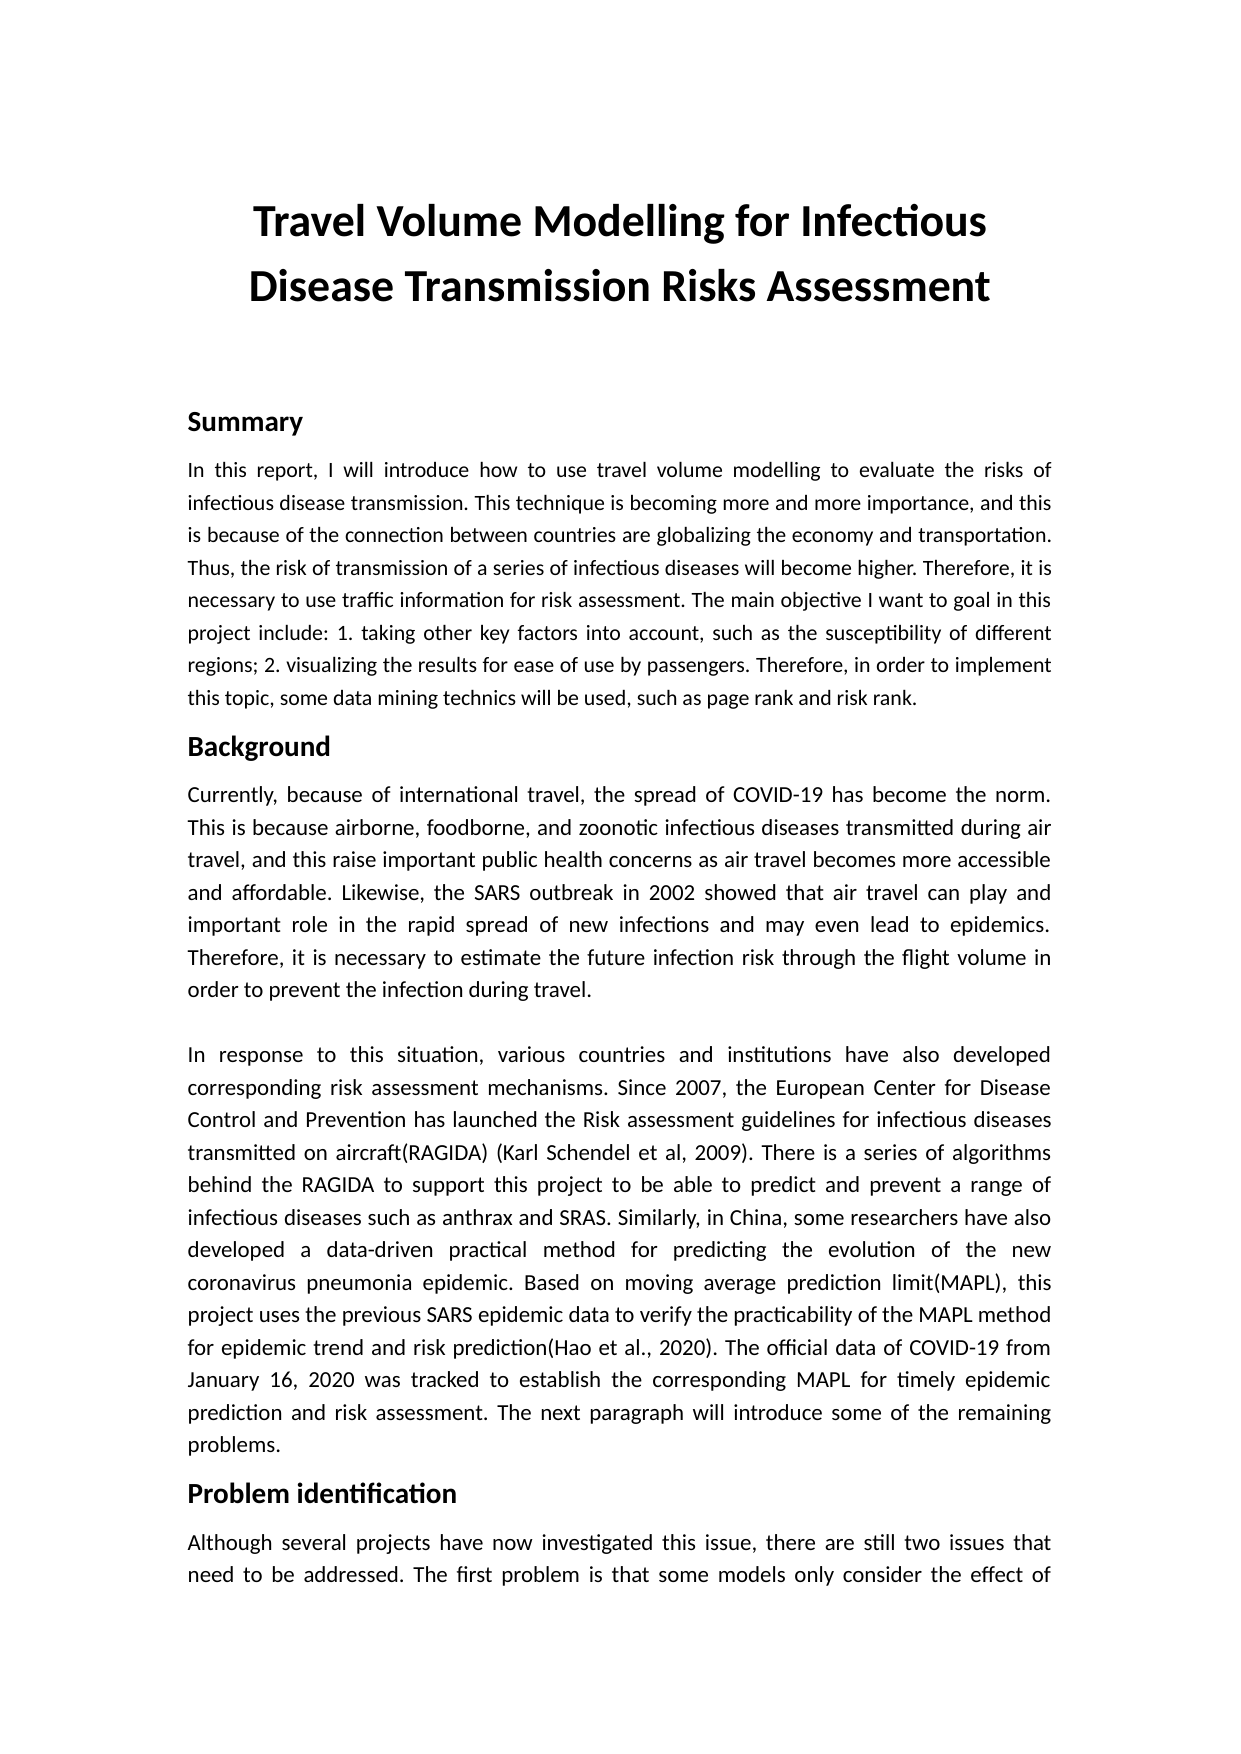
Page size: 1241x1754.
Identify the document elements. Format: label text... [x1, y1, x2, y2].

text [187, 1526, 1053, 1591]
title Travel Volume Modelling for Infectious Disease Transmission Risks Assessment [187, 187, 1053, 317]
text In response to this situation, various countries and institutions have also developed corresponding risk assessment mechanisms. Since 2007, the European Center for Disease Control and Prevention has launched the Risk assessment guidelines for infectious diseases transmitted on aircraft(RAGIDA) (Karl Schendel et al, 2009). There is a series of algorithms behind the RAGIDA to support this project to be able to predict and prevent a range of infectious diseases such as anthrax and SRAS. Similarly, in China, some researchers have also developed a data-driven practical method for predicting the evolution of the new coronavirus pneumonia epidemic. Based on moving average prediction limit(MAPL), this project uses the previous SARS epidemic data to verify the practicability of the MAPL method for epidemic trend and risk prediction(Hao et al., 2020). The official data of COVID-19 from January 16, 2020 was tracked to establish the corresponding MAPL for timely epidemic prediction and risk assessment. The next paragraph will introduce some of the remaining problems. [187, 1038, 1053, 1461]
text Background [187, 713, 1053, 778]
text Summary [187, 388, 1053, 453]
text In this report, I will introduce how to use travel volume modelling to evaluate the risks of infectious disease transmission. This technique is becoming more and more importance, and this is because of the connection between countries are globalizing the economy and transportation. Thus, the risk of transmission of a series of infectious diseases will become higher. Therefore, it is necessary to use traffic information for risk assessment. The main objective I want to goal in this project include: 1. taking other key factors into account, such as the susceptibility of different regions; 2. visualizing the results for ease of use by passengers. Therefore, in order to implement this topic, some data mining technics will be used, such as page rank and risk rank. [187, 453, 1053, 713]
text Currently, because of international travel, the spread of COVID-19 has become the norm. This is because airborne, foodborne, and zoonotic infectious diseases transmitted during air travel, and this raise important public health concerns as air travel becomes more accessible and affordable. Likewise, the SARS outbreak in 2002 showed that air travel can play and important role in the rapid spread of new infections and may even lead to epidemics. Therefore, it is necessary to estimate the future infection risk through the flight volume in order to prevent the infection during travel. [187, 778, 1053, 1006]
text Problem identification [187, 1461, 1053, 1526]
